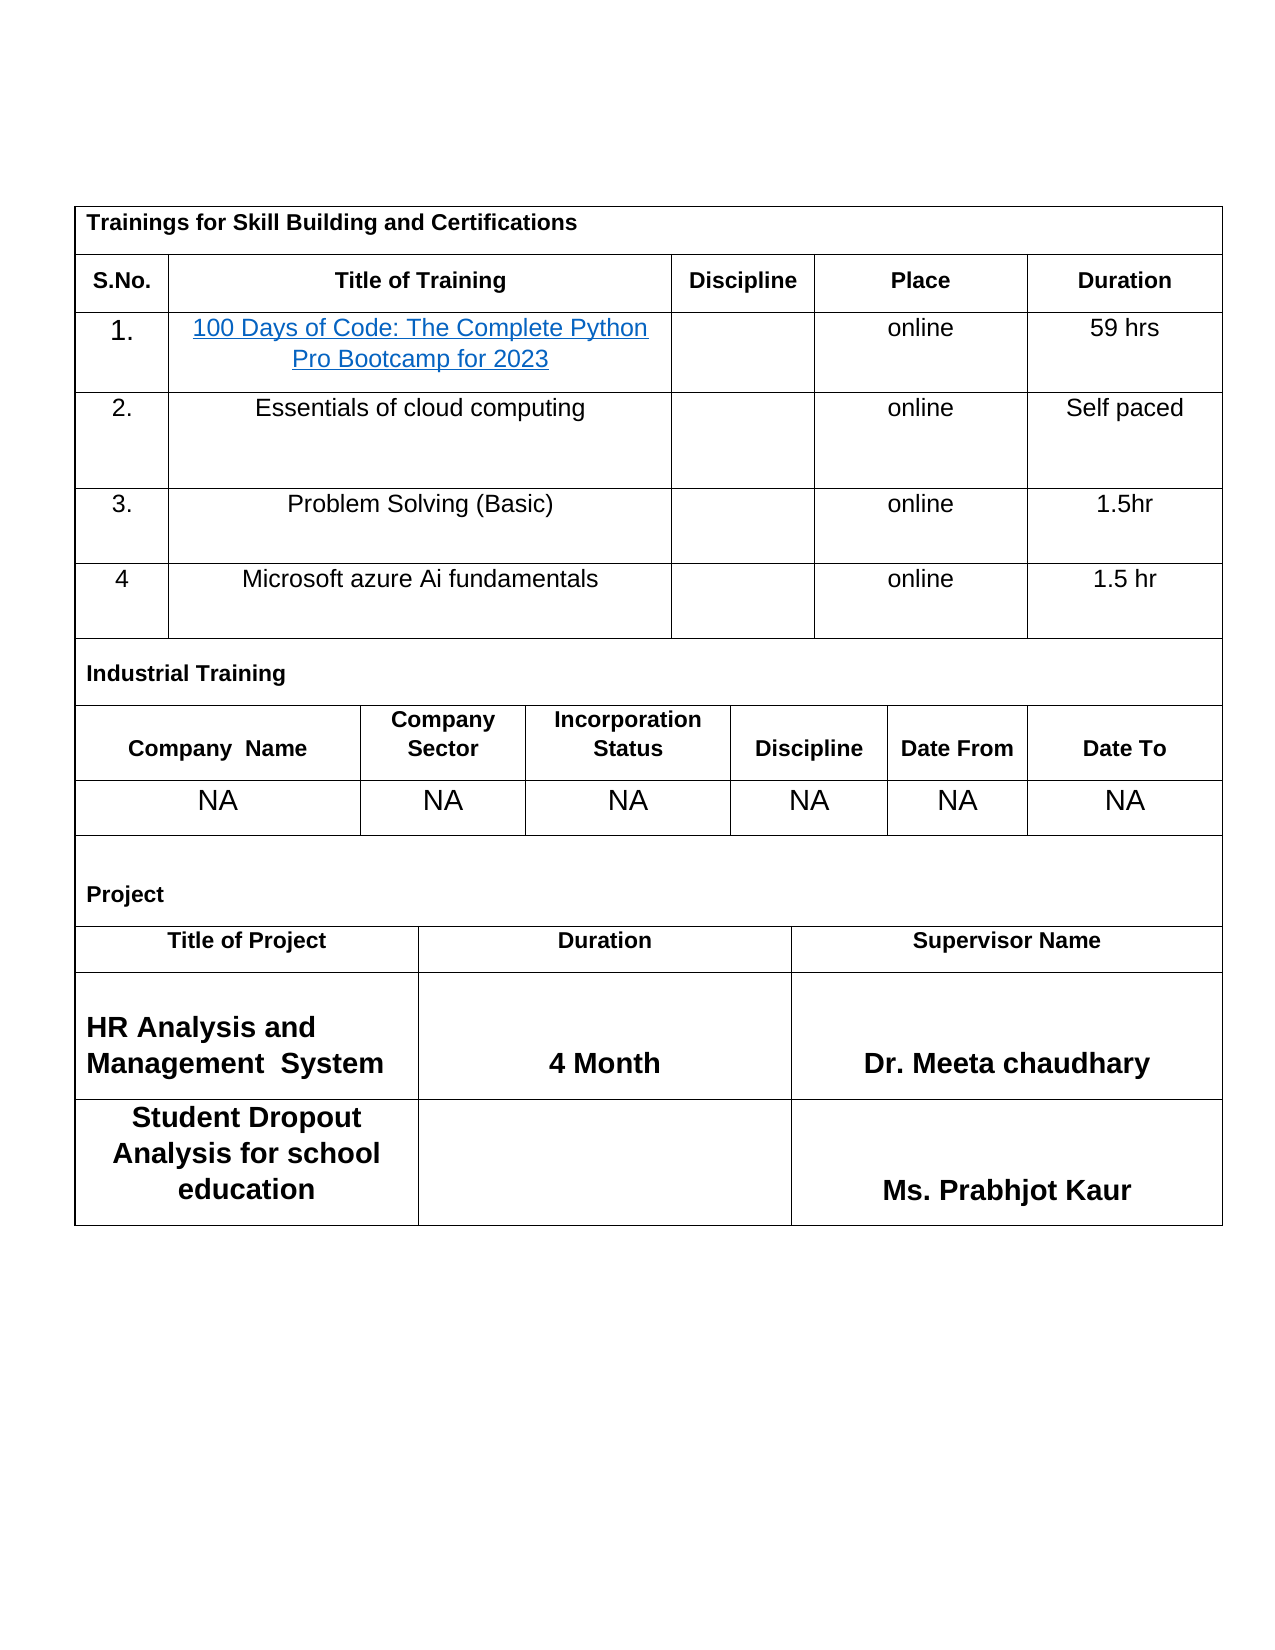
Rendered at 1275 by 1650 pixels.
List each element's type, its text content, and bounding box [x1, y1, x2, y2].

table_cell 1. [76, 313, 168, 392]
table_cell NA [731, 781, 887, 835]
table_cell Title of Project [76, 927, 418, 972]
table_cell Microsoft azure Ai fundamentals [169, 564, 671, 638]
table_cell Supervisor Name [792, 927, 1222, 972]
table_cell Date From [888, 706, 1027, 780]
table_cell Dr. Meeta chaudhary [792, 973, 1222, 1099]
table_cell 100 Days of Code: The Complete Python Pro Bootcamp for 2023 [169, 313, 671, 392]
table_cell [672, 564, 814, 638]
table_cell online [815, 313, 1027, 392]
table_cell Self paced [1028, 393, 1222, 488]
table_cell Ms. Prabhjot Kaur [792, 1100, 1222, 1225]
table_cell NA [888, 781, 1027, 835]
table_cell Company Sector [361, 706, 525, 780]
table_cell [672, 313, 814, 392]
table_cell Incorporation Status [526, 706, 730, 780]
table_cell 3. [76, 489, 168, 563]
table_cell Date To [1028, 706, 1222, 780]
table_cell 4 Month [419, 973, 791, 1099]
table_cell Student Dropout Analysis for school education [76, 1100, 418, 1225]
table_cell Industrial Training [76, 639, 1222, 705]
table_cell Duration [419, 927, 791, 972]
table_cell 4 [76, 564, 168, 638]
table_cell Essentials of cloud computing [169, 393, 671, 488]
table_cell [672, 393, 814, 488]
table_cell [672, 489, 814, 563]
table_cell NA [361, 781, 525, 835]
table_header Trainings for Skill Building and Certifications [76, 207, 1222, 254]
table_cell NA [1028, 781, 1222, 835]
table_cell NA [76, 781, 360, 835]
table_cell 1.5hr [1028, 489, 1222, 563]
table_cell HR Analysis and Management System [76, 973, 418, 1099]
table_cell Duration [1028, 255, 1222, 312]
table_cell [419, 1100, 791, 1225]
table_cell 1.5 hr [1028, 564, 1222, 638]
table_cell Project [76, 836, 1222, 926]
table_cell Problem Solving (Basic) [169, 489, 671, 563]
table_cell Company Name [76, 706, 360, 780]
table_cell online [815, 564, 1027, 638]
table_cell 59 hrs [1028, 313, 1222, 392]
table_cell NA [526, 781, 730, 835]
table_cell online [815, 393, 1027, 488]
table_cell Title of Training [169, 255, 671, 312]
table_cell 2. [76, 393, 168, 488]
table_cell Place [815, 255, 1027, 312]
table_cell Discipline [731, 706, 887, 780]
table_cell Discipline [672, 255, 814, 312]
table_cell online [815, 489, 1027, 563]
table_cell S.No. [76, 255, 168, 312]
